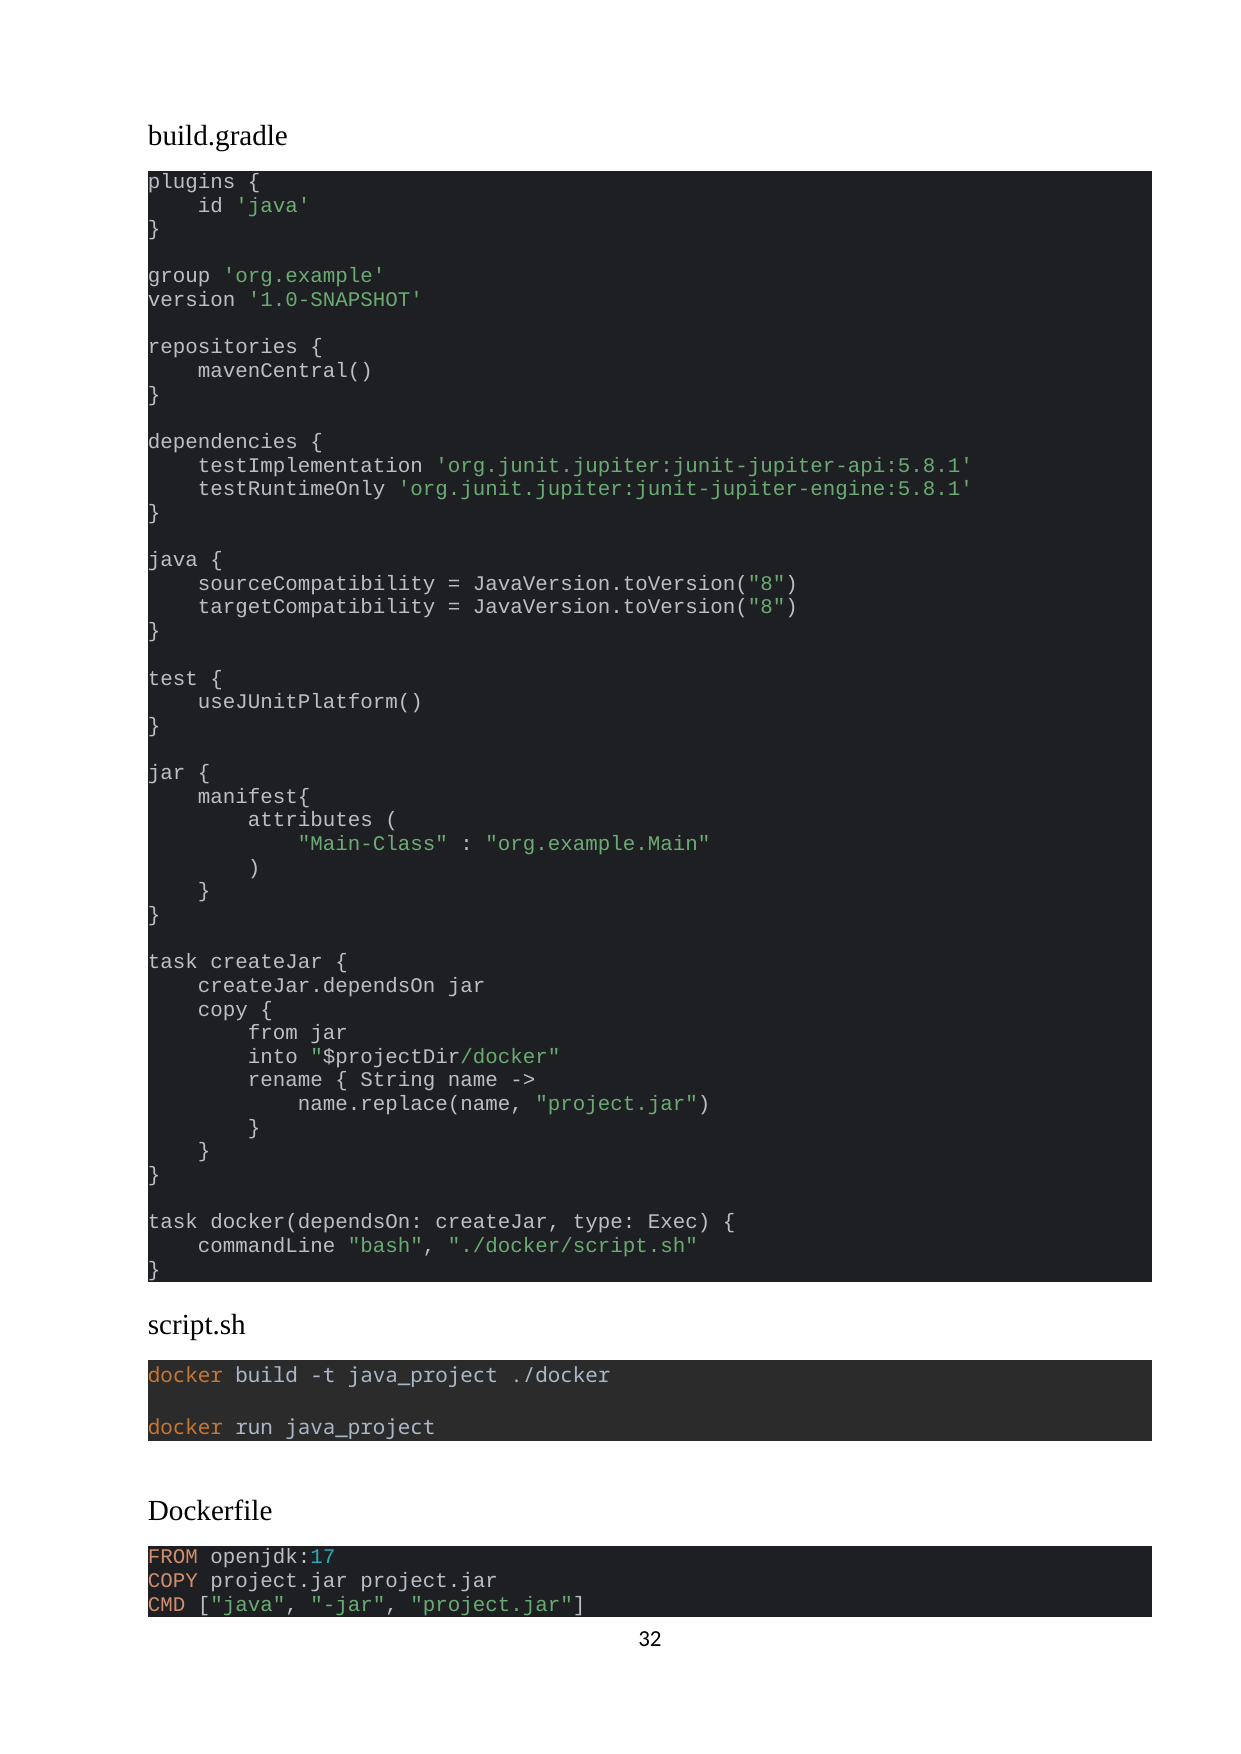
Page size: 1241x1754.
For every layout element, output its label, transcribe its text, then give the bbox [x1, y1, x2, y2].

text docker run java_project [148, 1412, 1152, 1441]
text script.sh [148, 1307, 1152, 1341]
text build.gradle [148, 118, 1152, 152]
text Dockerfile [148, 1493, 1152, 1527]
text FROM openjdk:17 COPY project.jar project.jar CMD ["java", "-jar", "project.jar"] [148, 1546, 1152, 1617]
text docker build -t java_project ./docker [148, 1360, 1152, 1412]
text plugins { id 'java' } group 'org.example' version '1.0-SNAPSHOT' repositories { mavenCentral() } dependencies { testImplementation 'org.junit.jupiter:junit-jupiter-api:5.8.1' testRuntimeOnly 'org.junit.jupiter:junit-jupiter-engine:5.8.1' } java { sourceCompatibility = JavaVersion.toVersion("8") targetCompatibility = JavaVersion.toVersion("8") } test { useJUnitPlatform() } jar { manifest{ attributes ( "Main-Class" : "org.example.Main" ) } } task createJar { createJar.dependsOn jar copy { from jar into "$projectDir/docker" rename { String name -> name.replace(name, "project.jar") } } } task docker(dependsOn: createJar, type: Exec) { commandLine "bash", "./docker/script.sh" } [148, 171, 1152, 1282]
